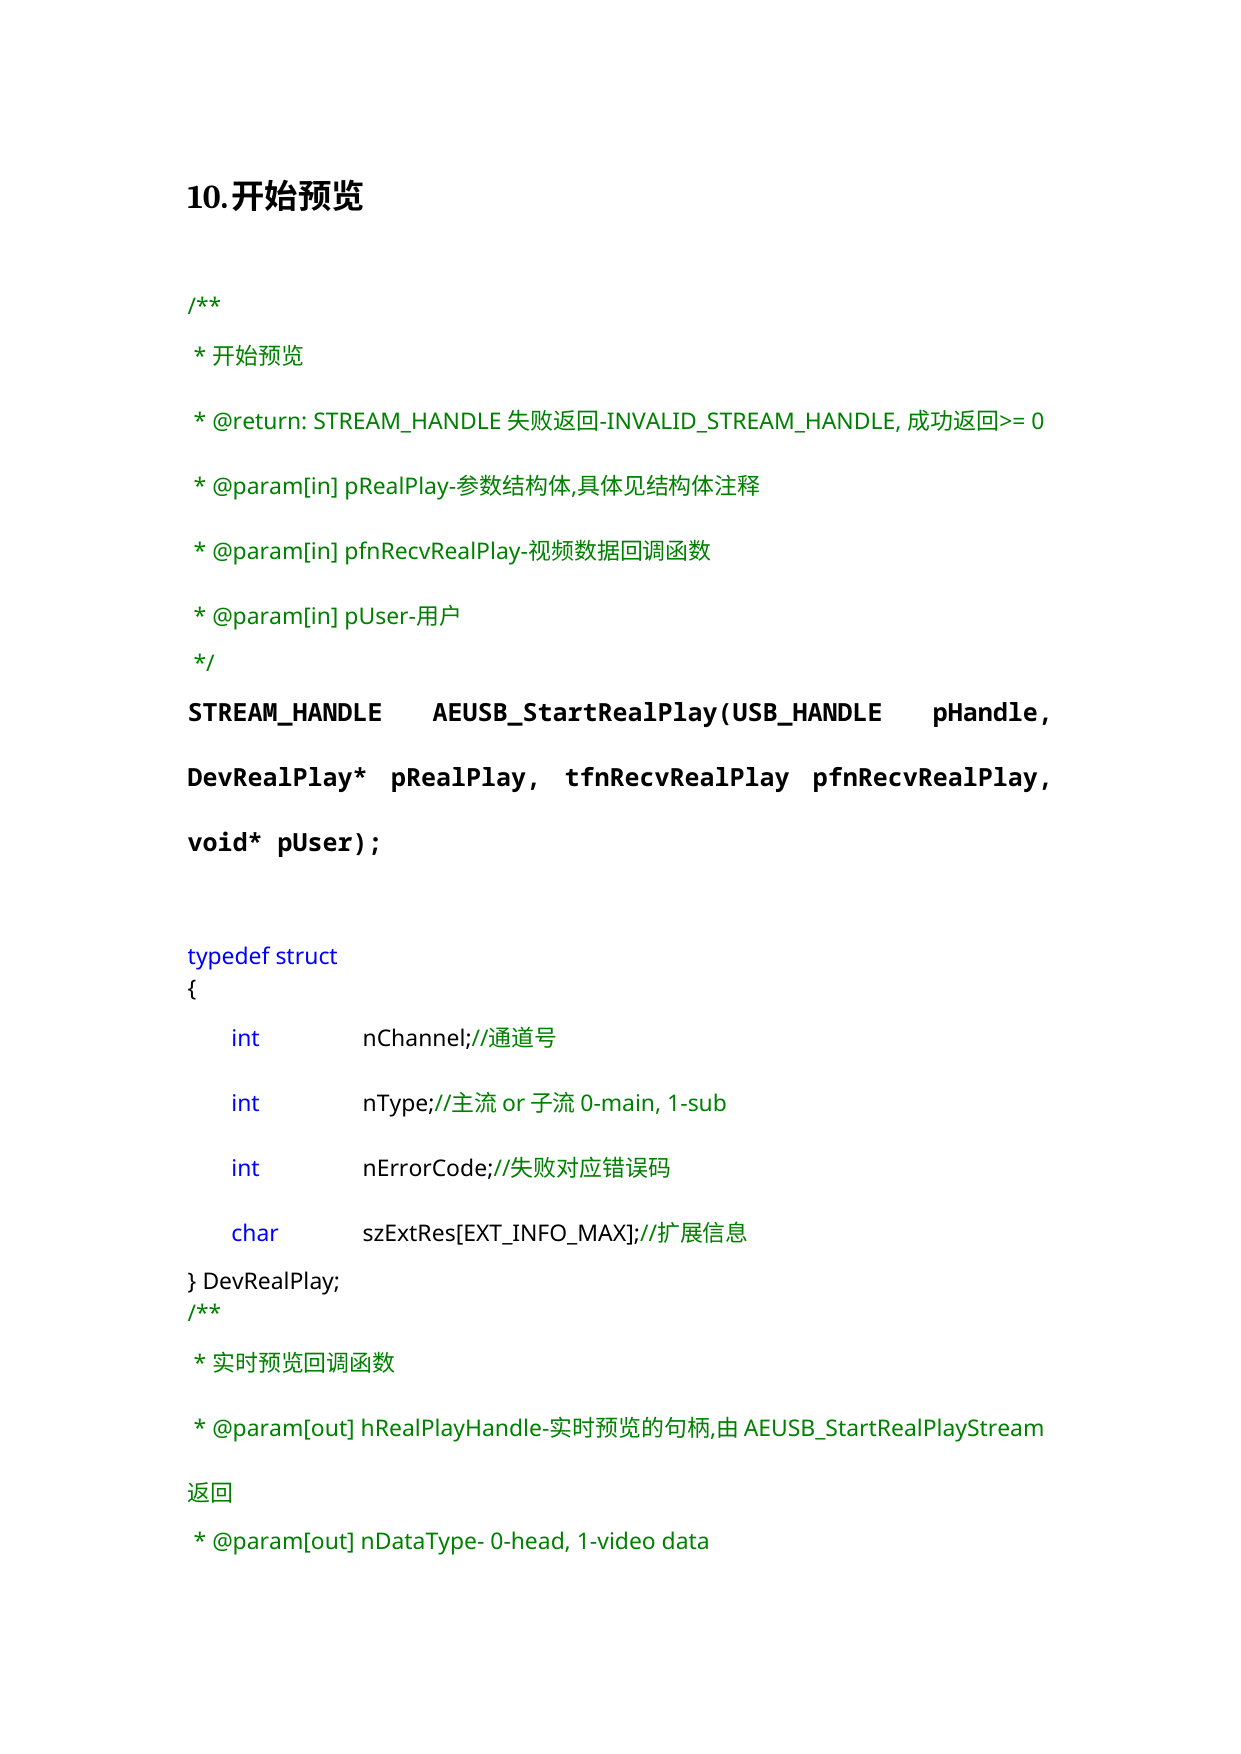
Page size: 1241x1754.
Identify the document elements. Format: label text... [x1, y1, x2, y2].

text * @param[in] pfnRecvRealPlay-视频数据回调函数 [187, 517, 1053, 582]
text STREAM_HANDLE AEUSB_StartRealPlay(USB_HANDLE pHandle, DevRealPlay* pRealPlay, tfnRecvRealPlay pfnRecvRealPlay, void* pUser); [187, 679, 1053, 874]
text * @return: STREAM_HANDLE 失败返回-INVALID_STREAM_HANDLE, 成功返回>= 0 [187, 387, 1053, 452]
text { [187, 972, 1053, 1004]
text char szExtRes[EXT_INFO_MAX];//扩展信息 [187, 1199, 1053, 1264]
text * @param[out] nDataType- 0-head, 1-video data [187, 1524, 1053, 1557]
text } DevRealPlay; [187, 1264, 1053, 1297]
text /** [187, 289, 1053, 322]
text /** [187, 1297, 1053, 1329]
text * @param[out] hRealPlayHandle-实时预览的句柄,由AEUSB_StartRealPlayStream返回 [187, 1394, 1053, 1524]
text int nType;//主流or子流0-main, 1-sub [187, 1069, 1053, 1134]
subtitle 开始预览 [187, 162, 1053, 227]
text */ [187, 647, 1053, 679]
text * @param[in] pRealPlay-参数结构体,具体见结构体注释 [187, 452, 1053, 517]
text * @param[in] pUser-用户 [187, 582, 1053, 647]
text * 实时预览回调函数 [187, 1329, 1053, 1394]
text typedef struct [187, 939, 1053, 972]
text int nChannel;//通道号 [187, 1004, 1053, 1069]
text * 开始预览 [187, 322, 1053, 387]
text int nErrorCode;//失败对应错误码 [187, 1134, 1053, 1199]
